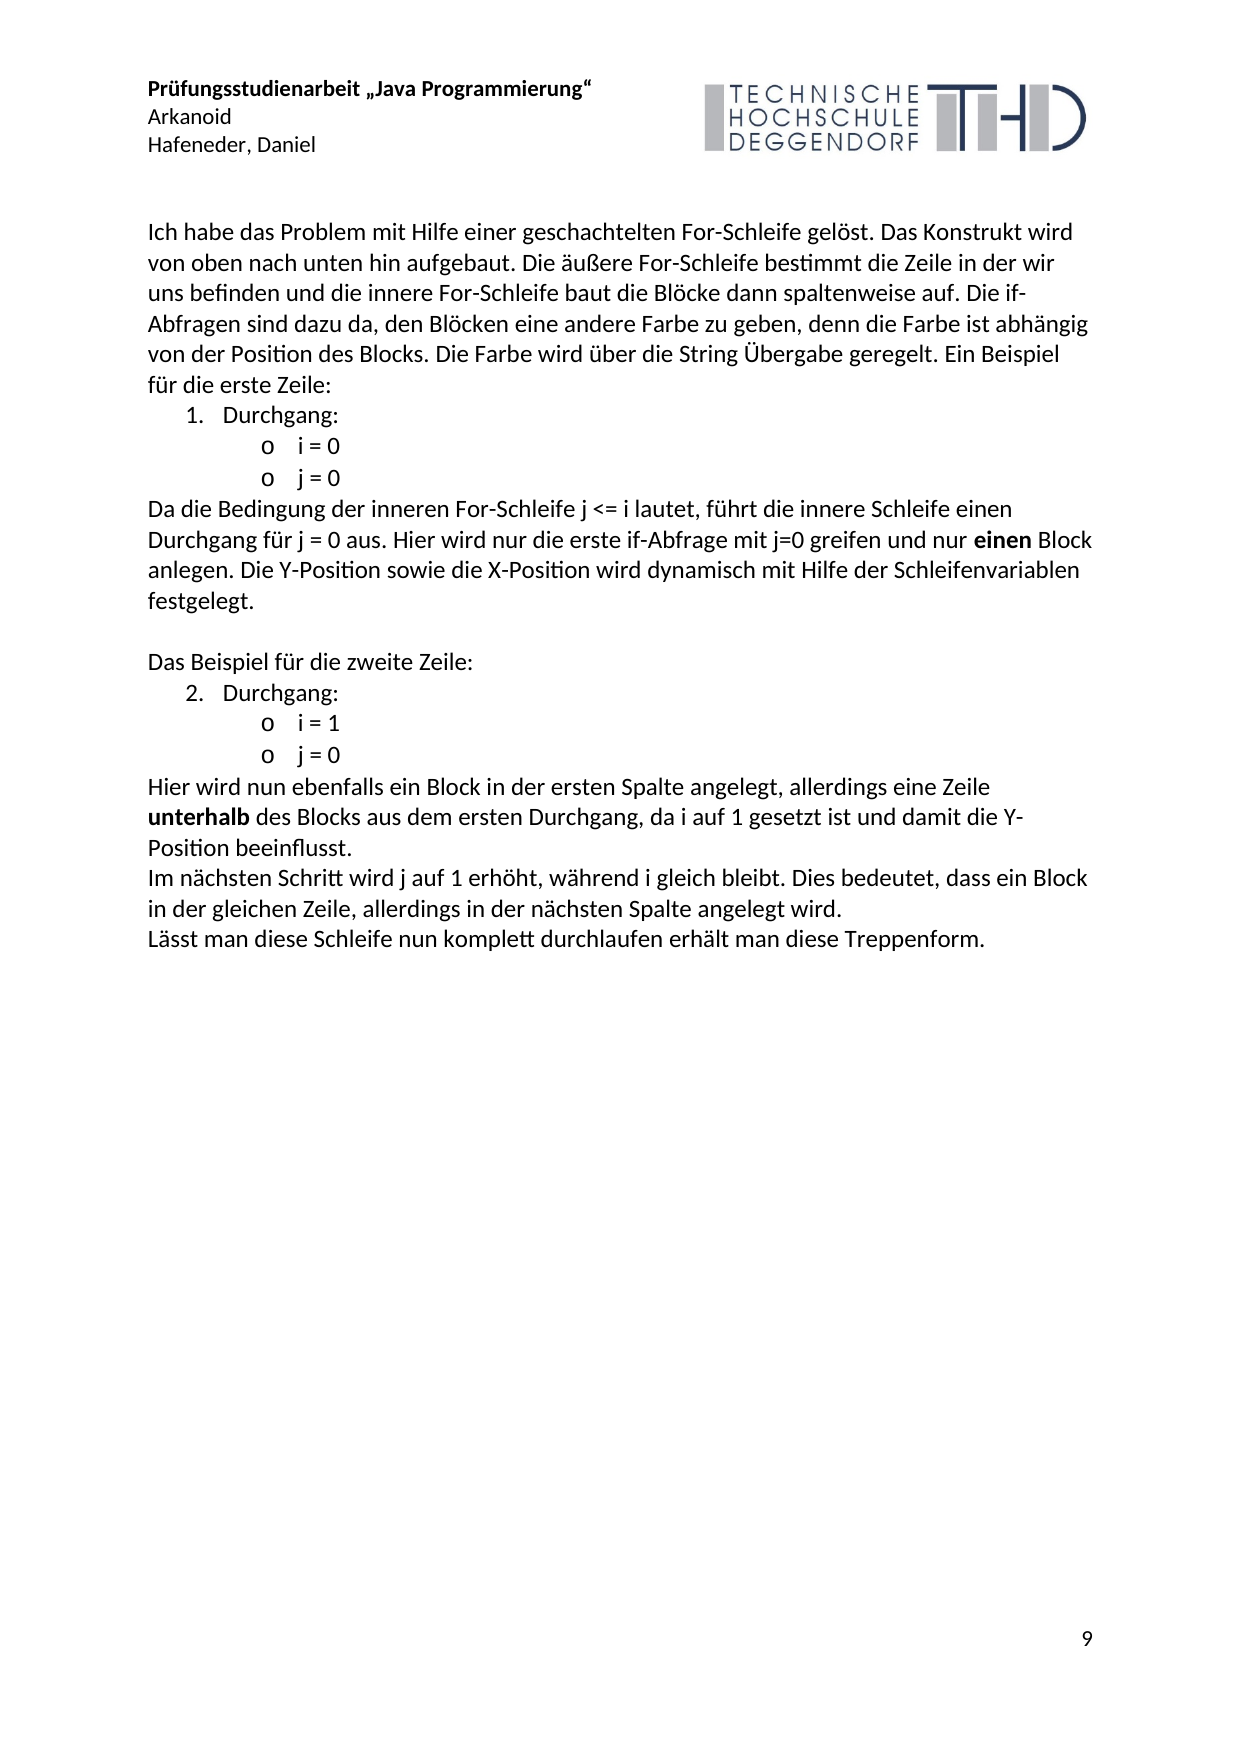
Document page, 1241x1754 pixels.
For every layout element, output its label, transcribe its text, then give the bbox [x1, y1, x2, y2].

list Durchgang: [185, 677, 1093, 707]
list Durchgang: [185, 399, 1093, 430]
text Da die Bedingung der inneren For-Schleife j <= i lautet, führt die innere Schleife einen Durchgang für j = 0 aus. Hier wird nur die erste if-Abfrage mit j=0 greifen und nur einen Block anlegen. Die Y-Position sowie die X-Position wird dynamisch mit Hilfe der Schleifenvariablen festgelegt. [148, 493, 1093, 616]
text Ich habe das Problem mit Hilfe einer geschachtelten For-Schleife gelöst. Das Konstrukt wird von oben nach unten hin aufgebaut. Die äußere For-Schleife bestimmt die Zeile in der wir uns befinden und die innere For-Schleife baut die Blöcke dann spaltenweise auf. Die if-Abfragen sind dazu da, den Blöcken eine andere Farbe zu geben, denn die Farbe ist abhängig von der Position des Blocks. Die Farbe wird über die String Übergabe geregelt. Ein Beispiel für die erste Zeile: [148, 216, 1093, 399]
list i = 1 [260, 707, 1093, 739]
text Im nächsten Schritt wird j auf 1 erhöht, während i gleich bleibt. Dies bedeutet, dass ein Block in der gleichen Zeile, allerdings in der nächsten Spalte angelegt wird. [148, 862, 1093, 923]
list i = 0 [260, 430, 1093, 462]
text Lässt man diese Schleife nun komplett durchlaufen erhält man diese Treppenform. [148, 923, 1093, 954]
list j = 0 [260, 462, 1093, 493]
picture [699, 74, 1093, 159]
text Hier wird nun ebenfalls ein Block in der ersten Spalte angelegt, allerdings eine Zeile unterhalb des Blocks aus dem ersten Durchgang, da i auf 1 gesetzt ist und damit die Y-Position beeinflusst. [148, 771, 1093, 862]
list j = 0 [260, 739, 1093, 771]
text Das Beispiel für die zweite Zeile: [148, 646, 1093, 677]
